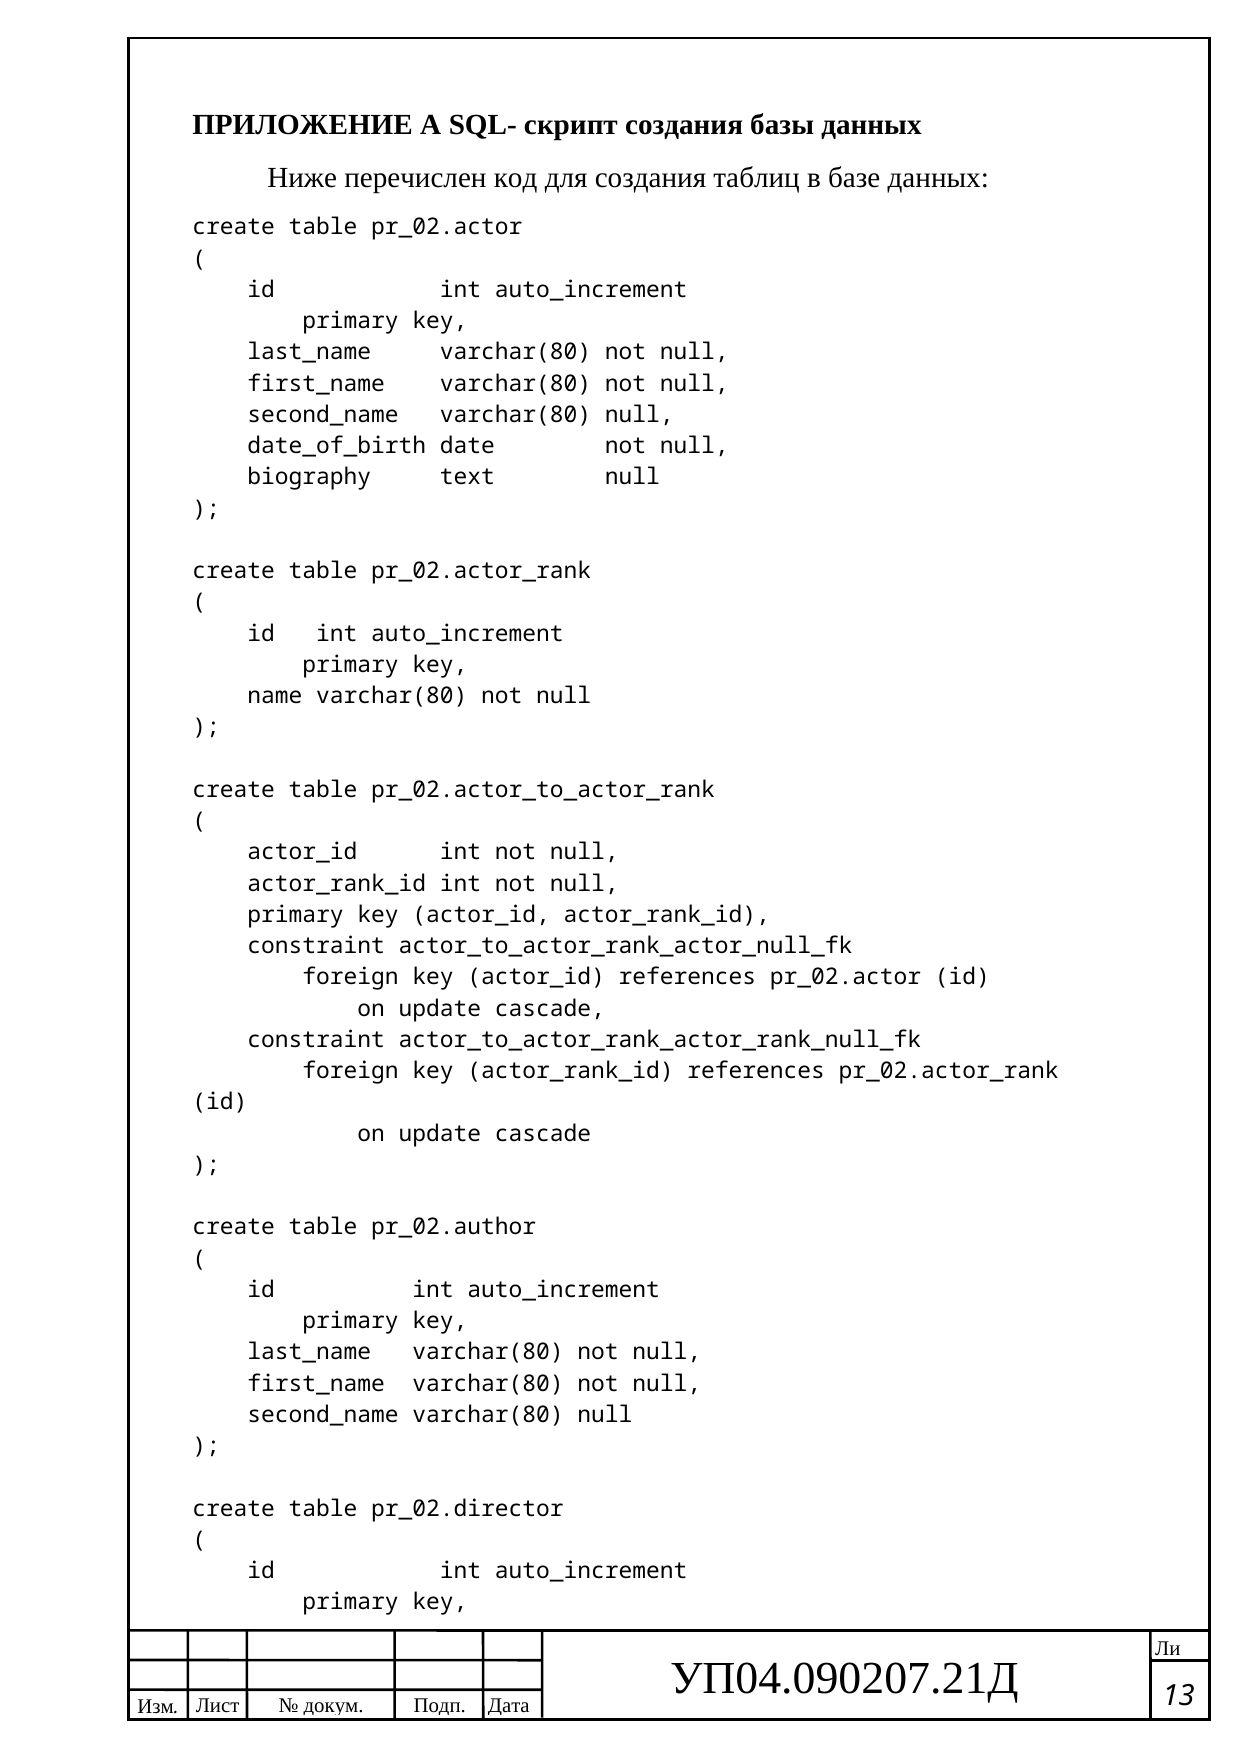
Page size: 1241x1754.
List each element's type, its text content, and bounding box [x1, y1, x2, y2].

text actor_id int not null, [192, 835, 1122, 866]
text primary key, [192, 1585, 1122, 1616]
text first_name varchar(80) not null, [192, 1366, 1122, 1398]
text foreign key (actor_rank_id) references pr_02.actor_rank (id) [192, 1054, 1122, 1116]
text Ниже перечислен код для создания таблиц в базе данных: [192, 160, 1122, 193]
text on update cascade [192, 1116, 1122, 1148]
text foreign key (actor_id) references pr_02.actor (id) [192, 960, 1122, 991]
text primary key, [192, 1304, 1122, 1335]
text primary key, [192, 648, 1122, 679]
text ); [192, 710, 1122, 741]
text first_name varchar(80) not null, [192, 366, 1122, 398]
text ); [192, 1429, 1122, 1460]
text id int auto_increment [192, 273, 1122, 304]
text name varchar(80) not null [192, 679, 1122, 710]
text id int auto_increment [192, 1554, 1122, 1585]
text second_name varchar(80) null, [192, 398, 1122, 429]
text id int auto_increment [192, 616, 1122, 648]
text ( [192, 1523, 1122, 1554]
text create table pr_02.actor [192, 210, 1122, 241]
text primary key (actor_id, actor_rank_id), [192, 898, 1122, 929]
text create table pr_02.actor_to_actor_rank [192, 773, 1122, 804]
text last_name varchar(80) not null, [192, 1335, 1122, 1366]
text constraint actor_to_actor_rank_actor_null_fk [192, 929, 1122, 960]
text last_name varchar(80) not null, [192, 335, 1122, 366]
subtitle ПРИЛОЖЕНИЕ А SQL- скрипт создания базы данных [192, 107, 1122, 141]
text second_name varchar(80) null [192, 1398, 1122, 1429]
text ( [192, 585, 1122, 616]
text date_of_birth date not null, [192, 429, 1122, 460]
text id int auto_increment [192, 1273, 1122, 1304]
text ( [192, 241, 1122, 273]
text create table pr_02.actor_rank [192, 554, 1122, 585]
text create table pr_02.author [192, 1210, 1122, 1241]
text ); [192, 1148, 1122, 1179]
text on update cascade, [192, 991, 1122, 1023]
text ( [192, 804, 1122, 835]
text ); [192, 491, 1122, 523]
text constraint actor_to_actor_rank_actor_rank_null_fk [192, 1023, 1122, 1054]
text biography text null [192, 460, 1122, 491]
text primary key, [192, 304, 1122, 335]
text create table pr_02.director [192, 1491, 1122, 1523]
text actor_rank_id int not null, [192, 866, 1122, 898]
text ( [192, 1241, 1122, 1273]
